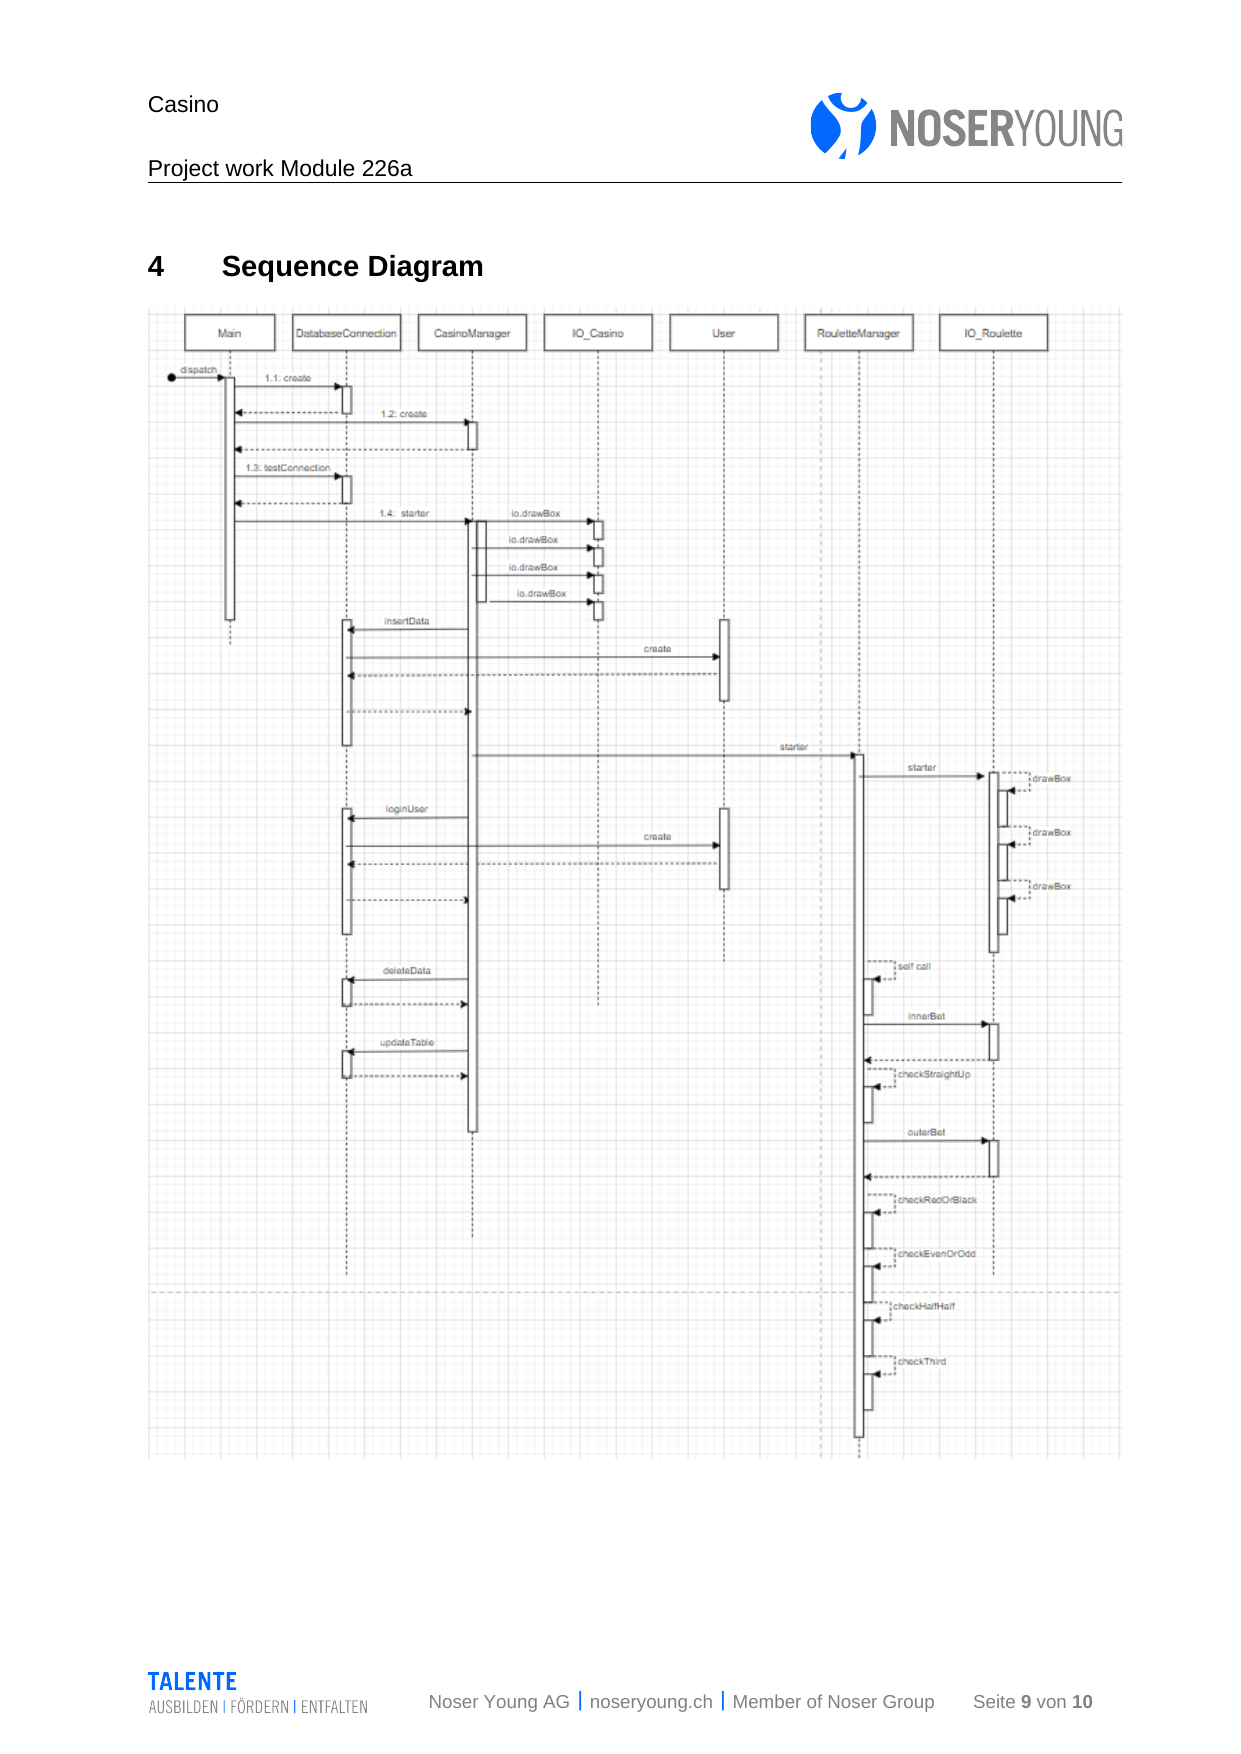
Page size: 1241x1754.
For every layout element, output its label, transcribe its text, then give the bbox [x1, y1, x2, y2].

picture [810, 93, 1123, 159]
picture [147, 1668, 368, 1717]
picture [147, 307, 1123, 1459]
subtitle Sequence Diagram [148, 249, 1122, 282]
